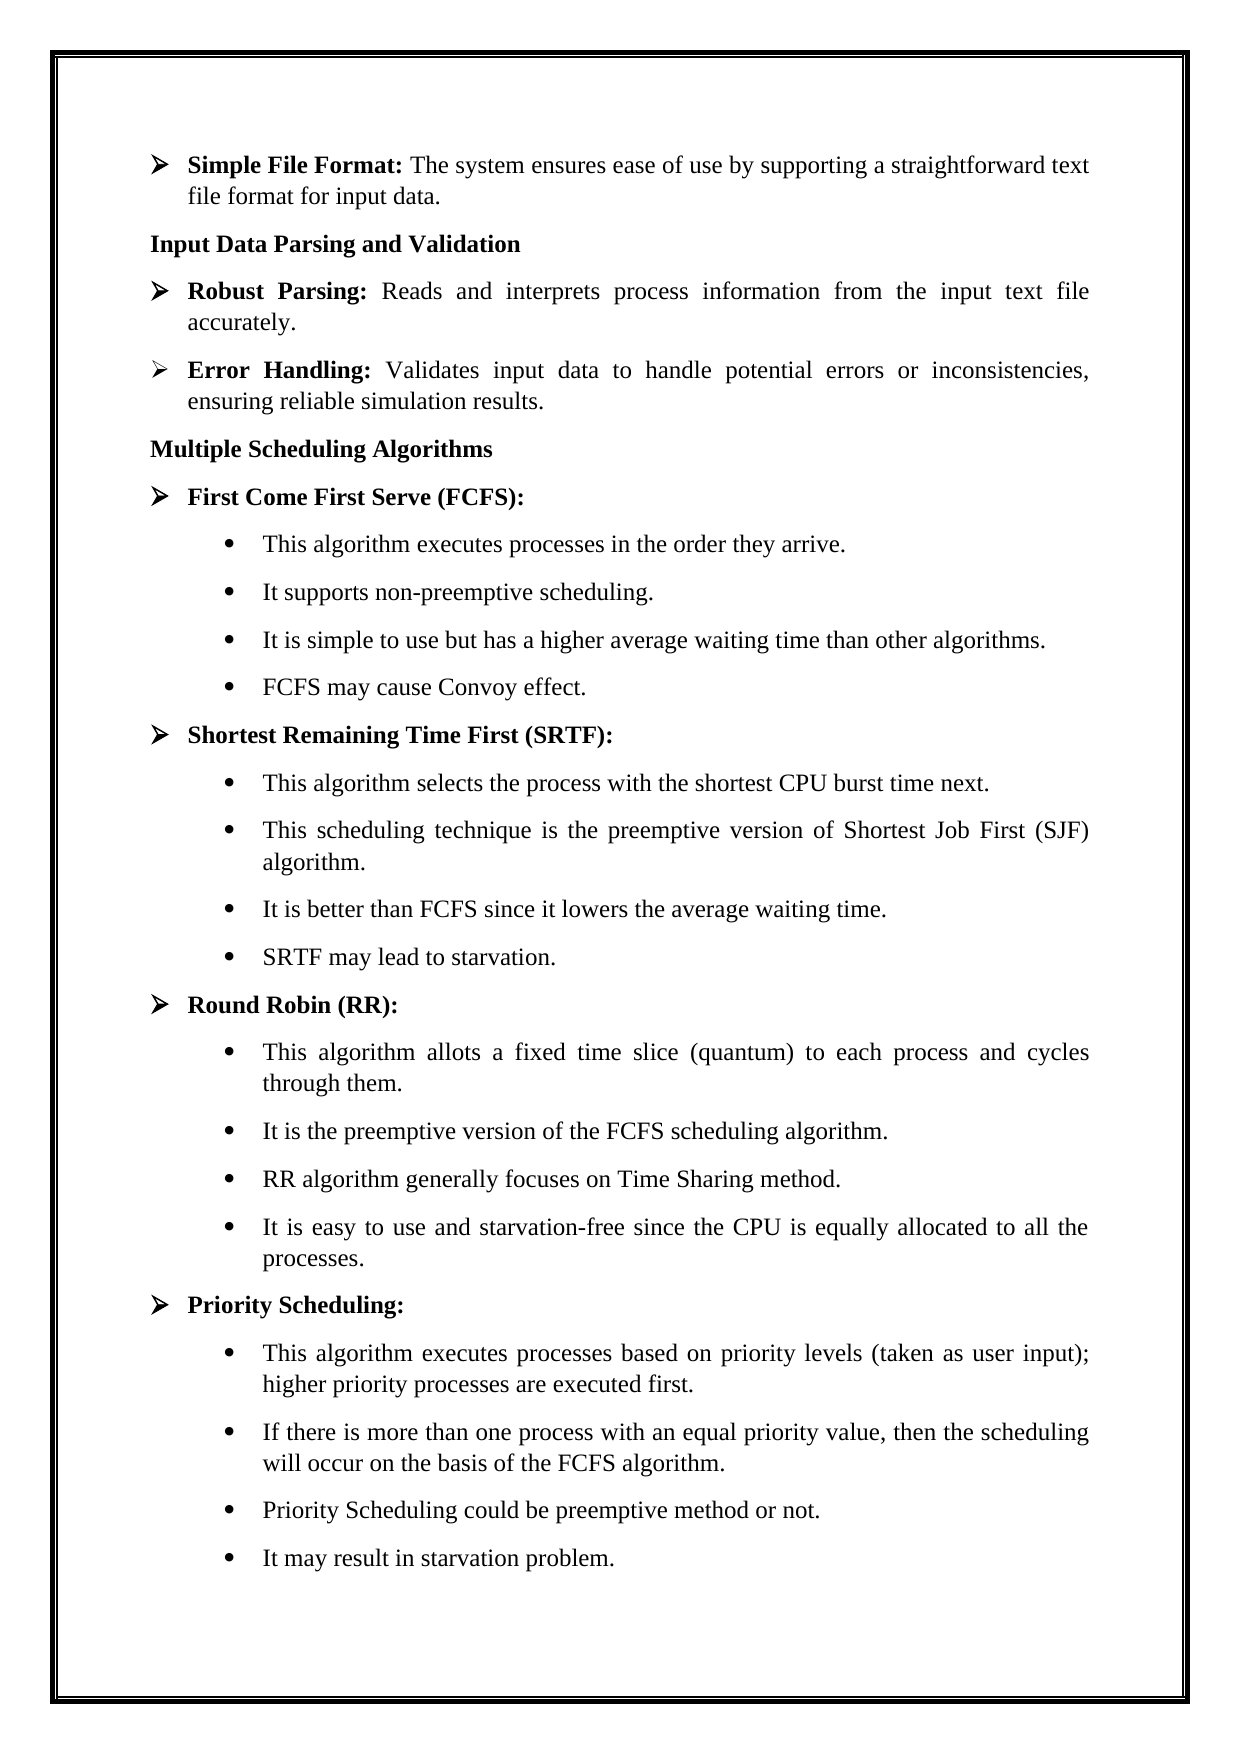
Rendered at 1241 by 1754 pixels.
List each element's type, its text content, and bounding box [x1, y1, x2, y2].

list Priority Scheduling could be preemptive method or not. [225, 1496, 1090, 1524]
list First Come First Serve (FCFS): [150, 482, 1090, 510]
list This algorithm allots a fixed time slice (quantum) to each process and cycles through them. [225, 1037, 1090, 1097]
list FCFS may cause Convoy effect. [225, 672, 1090, 701]
list It is the preemptive version of the FCFS scheduling algorithm. [225, 1116, 1090, 1145]
list It is easy to use and starvation-free since the CPU is equally allocated to all the processes. [225, 1212, 1090, 1271]
list Shortest Remaining Time First (SRTF): [150, 720, 1090, 749]
list It is better than FCFS since it lowers the average waiting time. [225, 894, 1090, 923]
list Round Robin (RR): [150, 990, 1090, 1018]
list Priority Scheduling: [150, 1290, 1090, 1319]
list This algorithm selects the process with the shortest CPU burst time next. [225, 768, 1090, 797]
list This scheduling technique is the preemptive version of Shortest Job First (SJF) algorithm. [225, 816, 1090, 875]
list It is simple to use but has a higher average waiting time than other algorithms. [225, 625, 1090, 653]
list This algorithm executes processes in the order they arrive. [225, 529, 1090, 558]
list This algorithm executes processes based on priority levels (taken as user input); higher priority processes are executed first. [225, 1338, 1090, 1398]
list RR algorithm generally focuses on Time Sharing method. [225, 1164, 1090, 1193]
list It may result in starvation problem. [225, 1543, 1090, 1572]
list Simple File Format: The system ensures ease of use by supporting a straightforward text file format for input data. [150, 150, 1090, 210]
list Error Handling: Validates input data to handle potential errors or inconsistencies, ensuring reliable simulation results. [150, 355, 1090, 415]
list It supports non-preemptive scheduling. [225, 577, 1090, 606]
text Multiple Scheduling Algorithms [150, 434, 1090, 463]
text Input Data Parsing and Validation [150, 229, 1090, 257]
list If there is more than one process with an equal priority value, then the scheduling will occur on the basis of the FCFS algorithm. [225, 1417, 1090, 1477]
list SRTF may lead to starvation. [225, 942, 1090, 971]
list Robust Parsing: Reads and interprets process information from the input text file accurately. [150, 276, 1090, 336]
